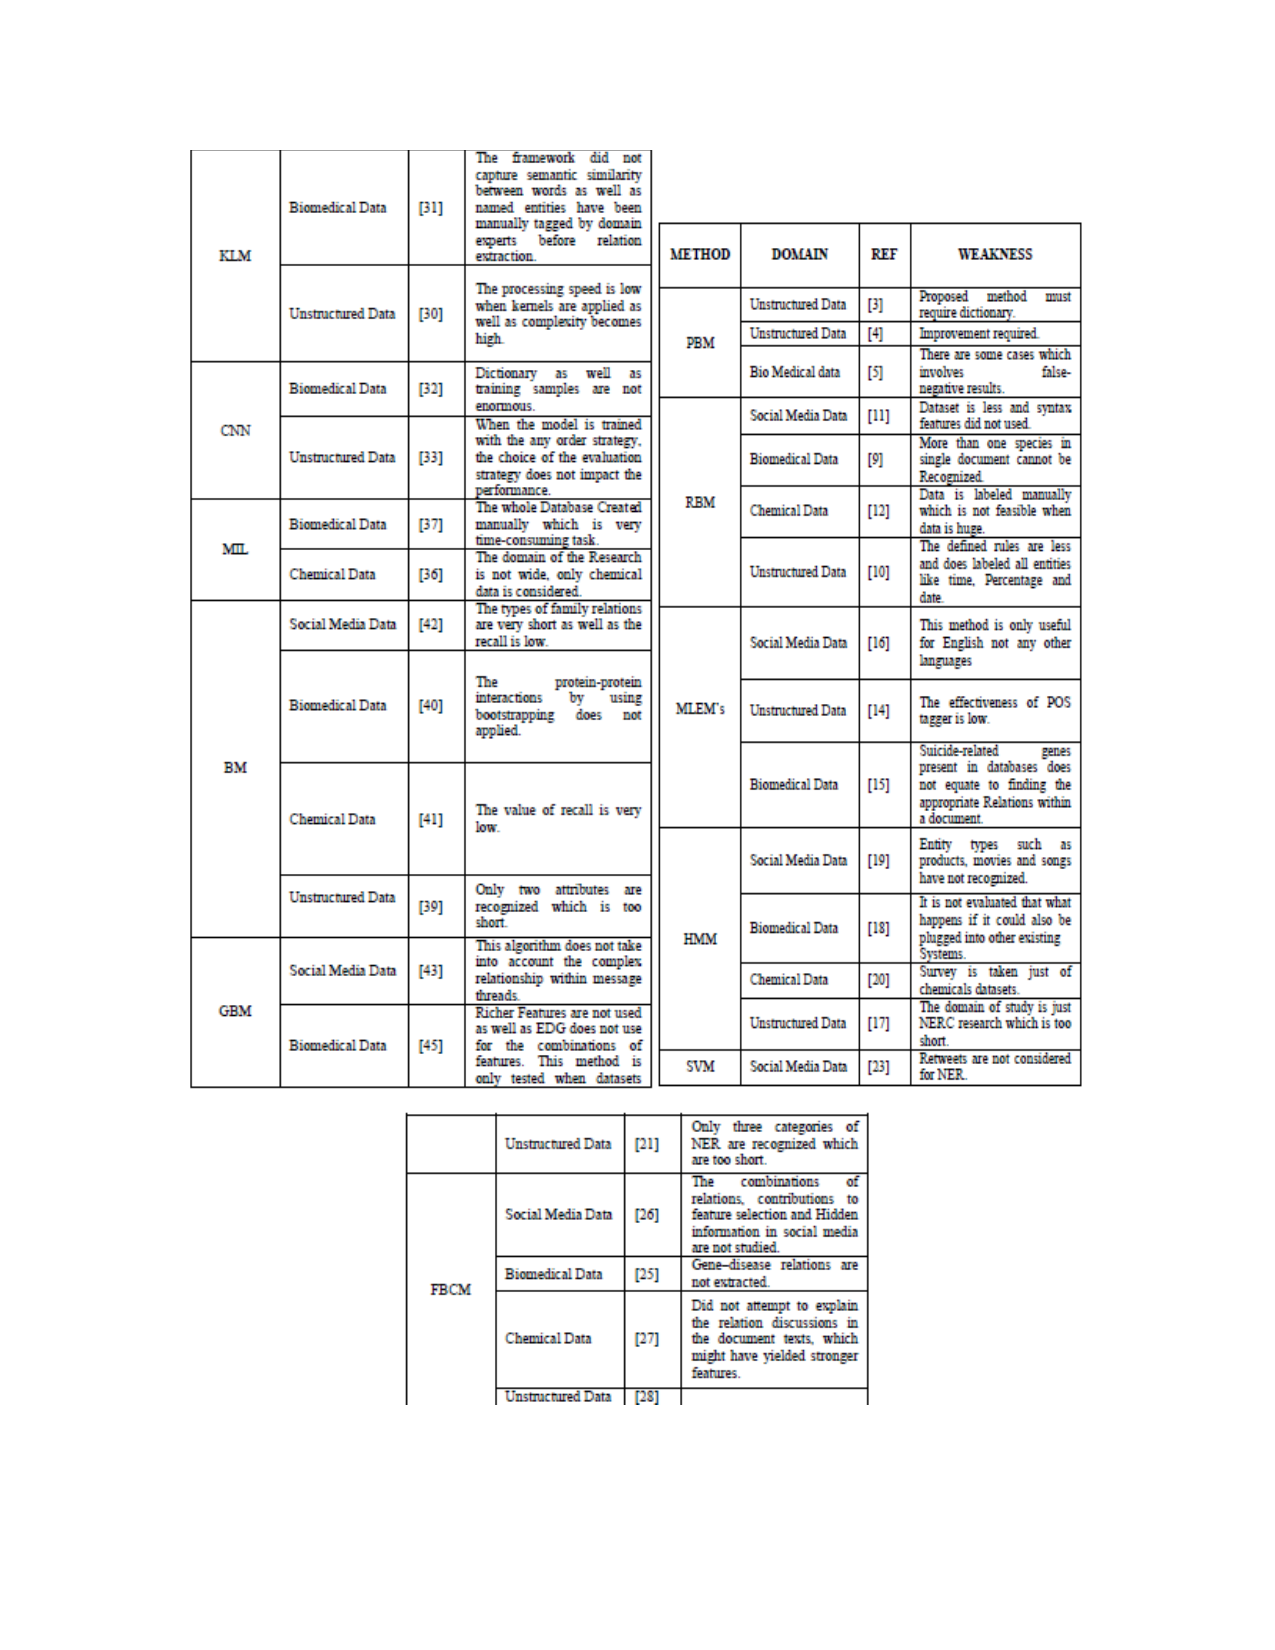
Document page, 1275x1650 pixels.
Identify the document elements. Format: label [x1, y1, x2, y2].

picture [189, 150, 1086, 1093]
picture [403, 1111, 872, 1405]
